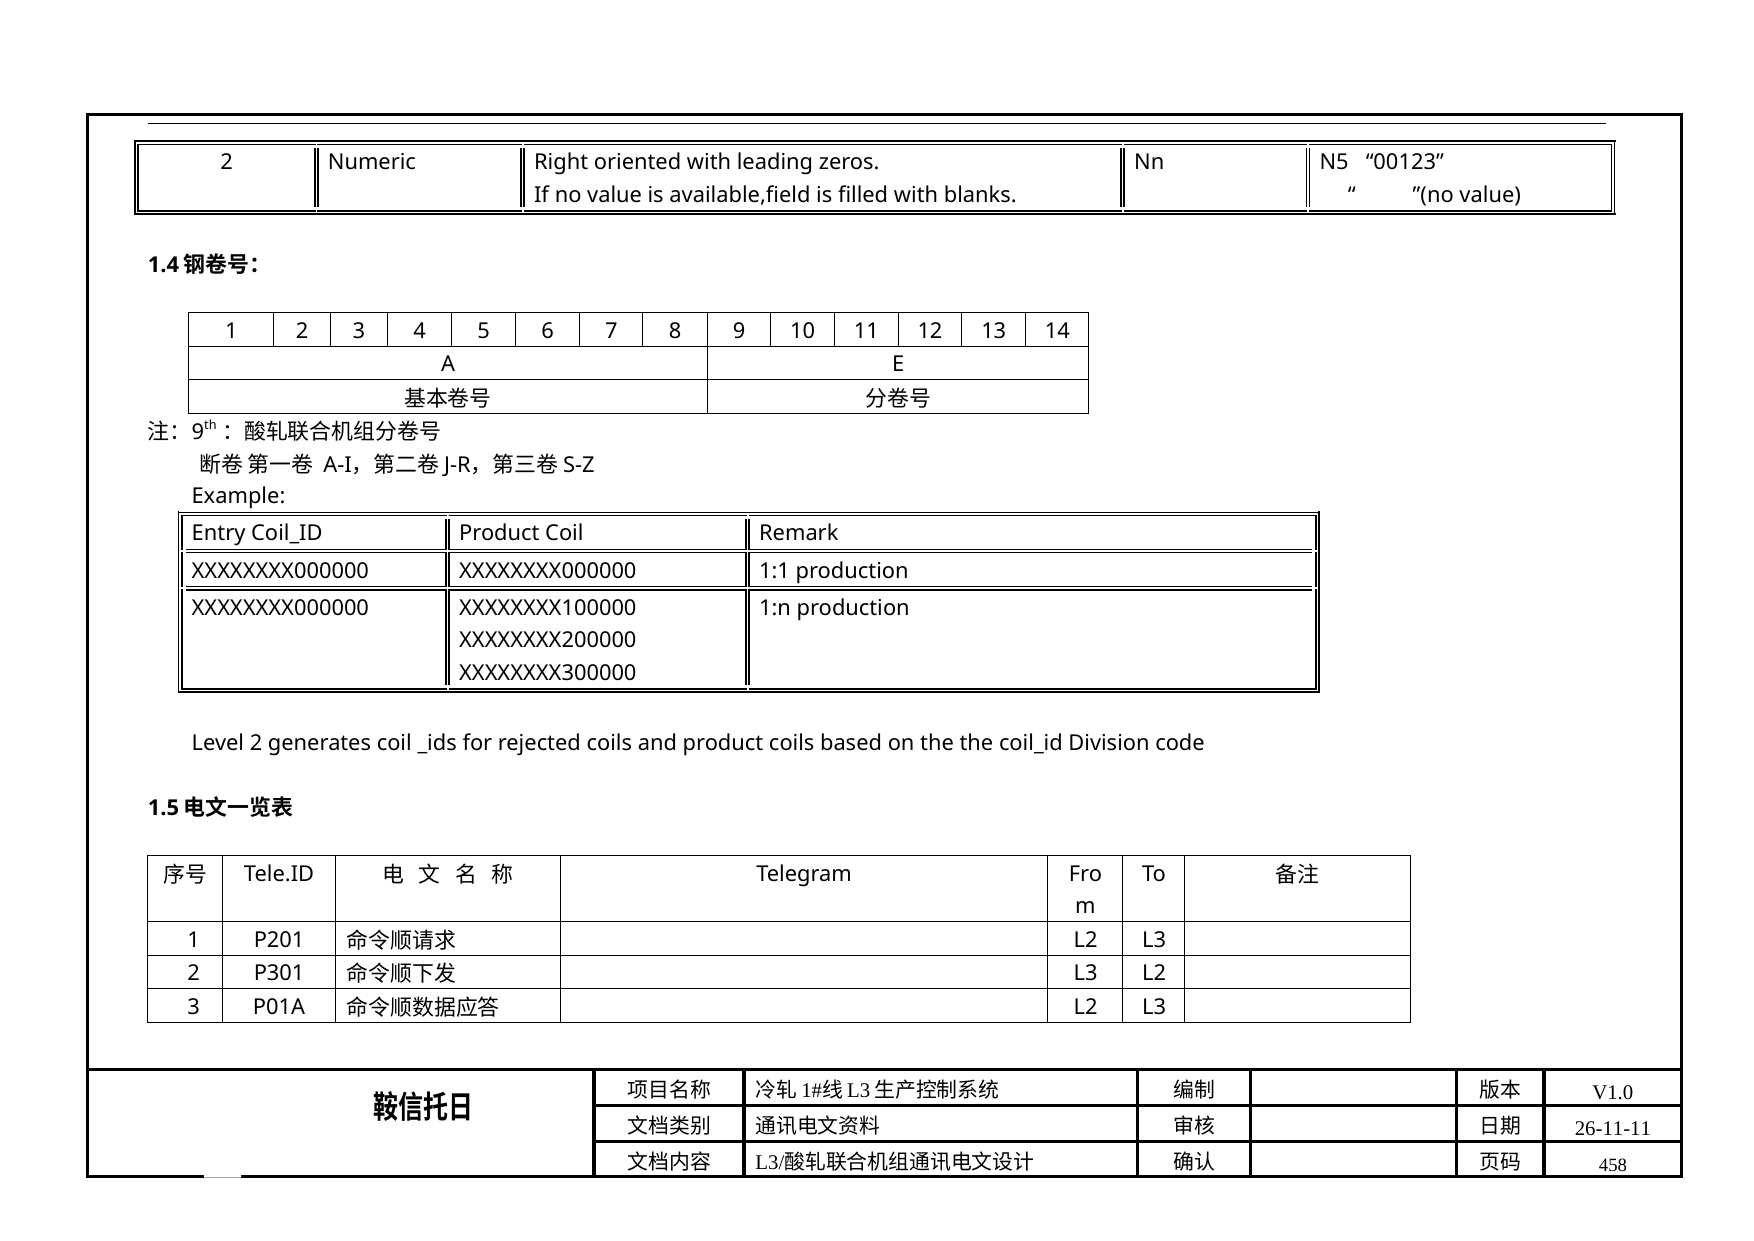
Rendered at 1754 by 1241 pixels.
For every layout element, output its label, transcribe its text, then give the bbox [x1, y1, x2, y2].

table_header Tele.ID [223, 856, 335, 921]
table_header 5 [452, 313, 515, 346]
table_cell E [708, 347, 1088, 379]
table_header 电 文 名 称 [336, 856, 560, 921]
table_cell Right oriented with leading zeros. If no value is available,field is filled with blanks. [523, 142, 1123, 210]
table_cell L3 [1123, 989, 1184, 1022]
table_cell 分卷号 [708, 380, 1088, 413]
table_cell L2 [1123, 956, 1184, 988]
table_cell [561, 956, 1047, 988]
table_cell 命令顺数据应答 [336, 989, 560, 1022]
table_header 8 [643, 313, 707, 346]
table_header 14 [1026, 313, 1088, 346]
table_header From [1048, 856, 1122, 921]
table_header Remark [748, 516, 1315, 548]
table_cell L3 [1123, 922, 1184, 955]
text 1.5电文一览表 [148, 790, 1606, 823]
table_header 12 [899, 313, 961, 346]
table_cell [1185, 989, 1410, 1022]
table_cell [1185, 956, 1410, 988]
table_cell 命令顺下发 [336, 956, 560, 988]
table_header 4 [388, 313, 451, 346]
table_cell 1:1 production [748, 549, 1317, 586]
table_header Telegram [561, 856, 1047, 921]
table_header Entry Coil_ID [180, 513, 448, 548]
text 1.4钢卷号： [148, 247, 1606, 280]
table_cell [1185, 922, 1410, 955]
table_cell Nn [1123, 142, 1308, 210]
table_cell [561, 989, 1047, 1022]
table_cell P01A [223, 989, 335, 1022]
table_cell 基本卷号 [189, 380, 707, 413]
table_cell XXXXXXXX000000 [450, 553, 745, 586]
table_cell L2 [1048, 989, 1122, 1022]
table_cell [148, 989, 222, 1022]
table_cell L2 [1048, 922, 1122, 955]
table_cell [561, 922, 1047, 955]
table_header 1 [189, 313, 273, 346]
table_cell N5 “00123” “ ”(no value) [1308, 145, 1611, 210]
table_cell Numeric [316, 142, 523, 210]
table_cell XXXXXXXX100000 XXXXXXXX200000 XXXXXXXX300000 [448, 586, 748, 688]
table_cell P301 [223, 956, 335, 988]
table_header 9 [708, 313, 770, 346]
table_cell XXXXXXXX000000 [180, 549, 448, 586]
table_cell P201 [223, 922, 335, 955]
table_cell 命令顺请求 [336, 922, 560, 955]
table_header 11 [835, 313, 898, 346]
text 断卷 第一卷 A-I，第二卷 J-R，第三卷 S-Z [148, 446, 1606, 479]
text 注：9th ：酸轧联合机组分卷号 [148, 414, 1606, 446]
table_cell XXXXXXXX000000 [180, 586, 448, 688]
table_header Product Coil [448, 513, 748, 548]
table_header 3 [331, 313, 387, 346]
table_cell A [189, 347, 707, 379]
table_header 备注 [1185, 856, 1410, 921]
text Level 2 generates coil _ids for rejected coils and product coils based on the the coil_id Division code [148, 725, 1606, 758]
table_cell L3 [1048, 956, 1122, 988]
table_header 13 [962, 313, 1025, 346]
table_cell 1:n production [748, 586, 1317, 688]
table_header To [1123, 856, 1184, 921]
table_header 6 [516, 313, 579, 346]
table_cell 2 [139, 145, 316, 210]
table_header 10 [771, 313, 834, 346]
table_cell [148, 956, 222, 988]
table_cell [148, 922, 222, 955]
text Example: [191, 479, 1606, 511]
table_header 序号 [148, 856, 222, 921]
table_header 2 [274, 313, 330, 346]
table_header 7 [580, 313, 642, 346]
